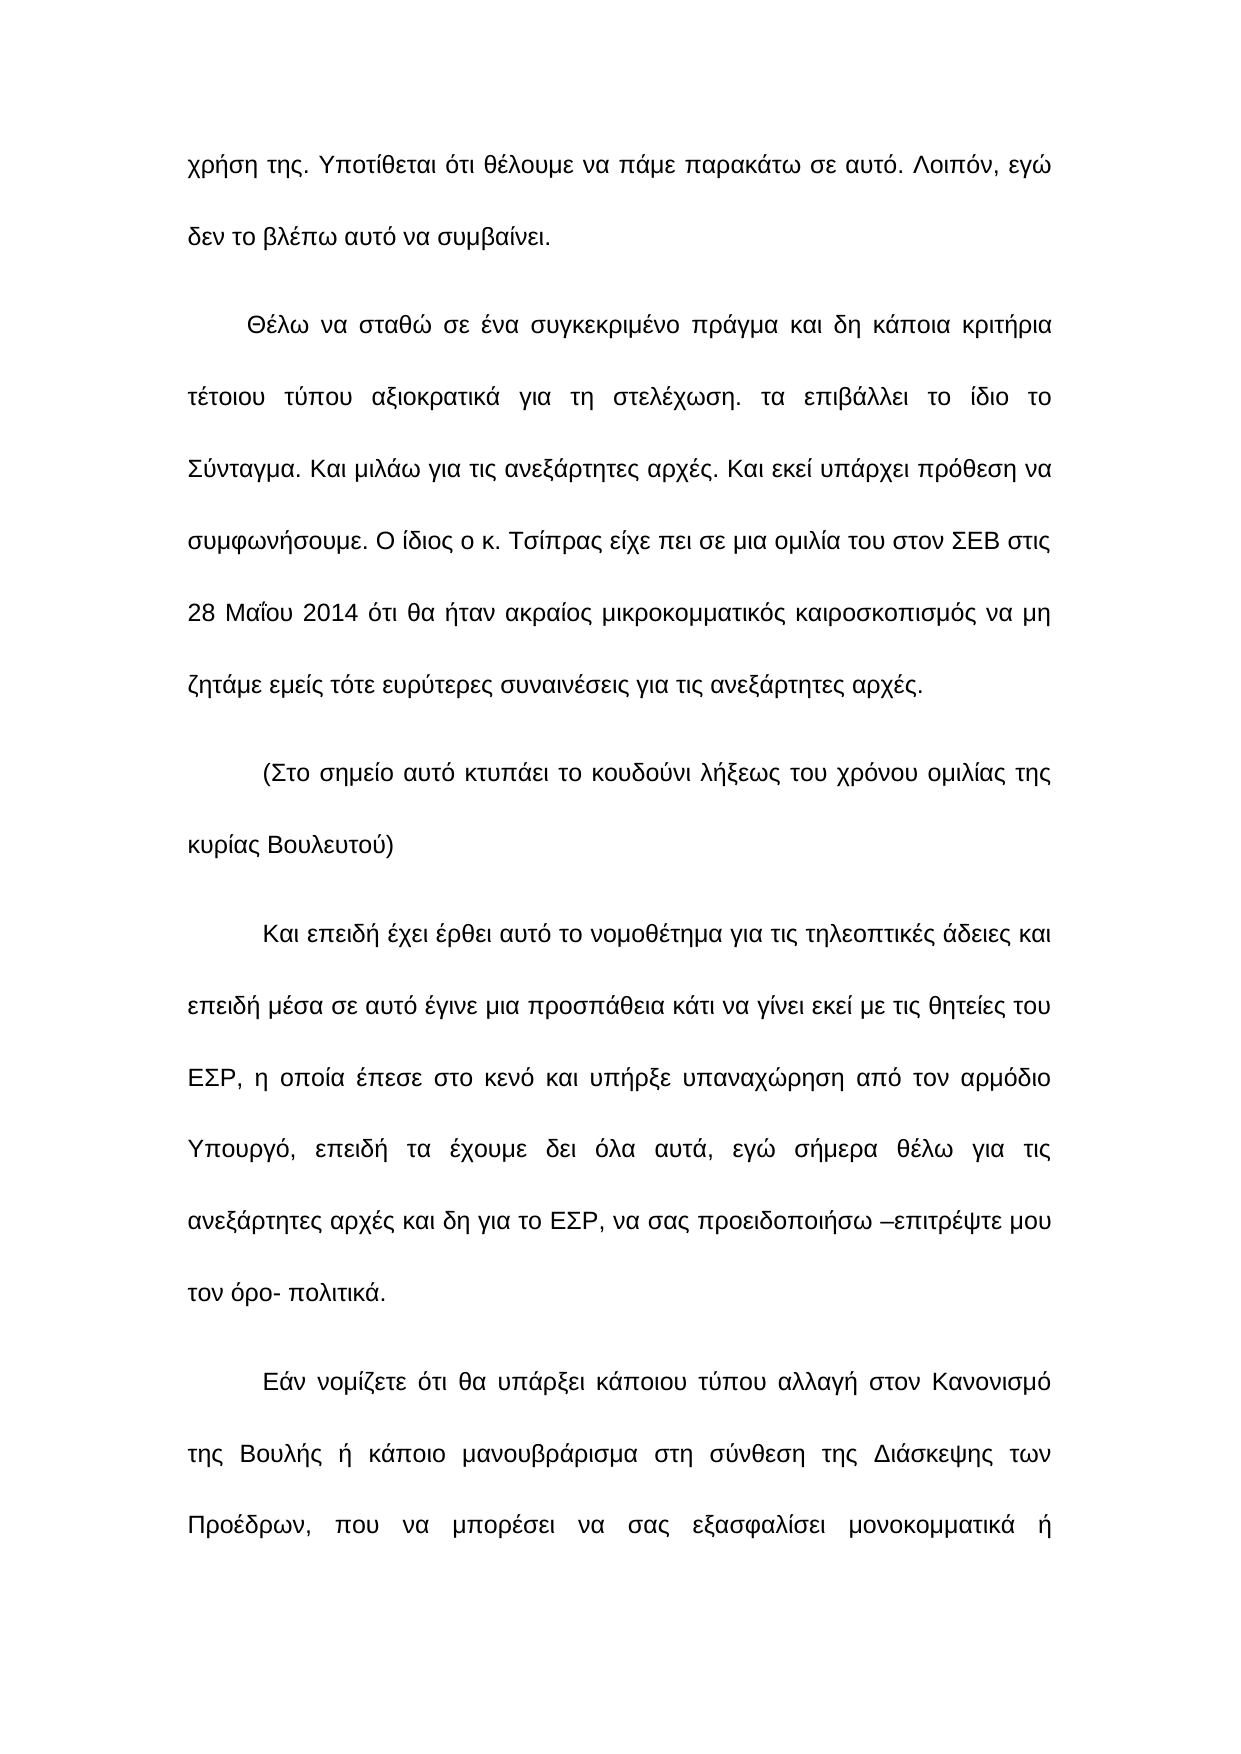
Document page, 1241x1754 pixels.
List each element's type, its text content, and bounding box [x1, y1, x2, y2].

text Θέλω να σταθώ σε ένα συγκεκριμένο πράγμα και δη κάποια κριτήρια τέτοιου τύπου αξιοκρατικά για τη στελέχωση. τα επιβάλλει το ίδιο το Σύνταγμα. Και μιλάω για τις ανεξάρτητες αρχές. Και εκεί υπάρχει πρόθεση να συμφωνήσουμε. Ο ίδιος ο κ. Τσίπρας είχε πει σε μια ομιλία του στον ΣΕΒ στις 28 Μαΐου 2014 ότι θα ήταν ακραίος μικροκομματικός καιροσκοπισμός να μη ζητάμε εμείς τότε ευρύτερες συναινέσεις για τις ανεξάρτητες αρχές. [187, 310, 1053, 698]
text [187, 1367, 1053, 1539]
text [187, 150, 1053, 251]
text (Στο σημείο αυτό κτυπάει το κουδούνι λήξεως του χρόνου ομιλίας της κυρίας Βουλευτού) [187, 758, 1053, 859]
text Και επειδή έχει έρθει αυτό το νομοθέτημα για τις τηλεοπτικές άδειες και επειδή μέσα σε αυτό έγινε μια προσπάθεια κάτι να γίνει εκεί με τις θητείες του ΕΣΡ, η οποία έπεσε στο κενό και υπήρξε υπαναχώρηση από τον αρμόδιο Υπουργό, επειδή τα έχουμε δει όλα αυτά, εγώ σήμερα θέλω για τις ανεξάρτητες αρχές και δη για το ΕΣΡ, να σας προειδοποιήσω –επιτρέψτε μου τον όρο- πολιτικά. [187, 919, 1053, 1307]
